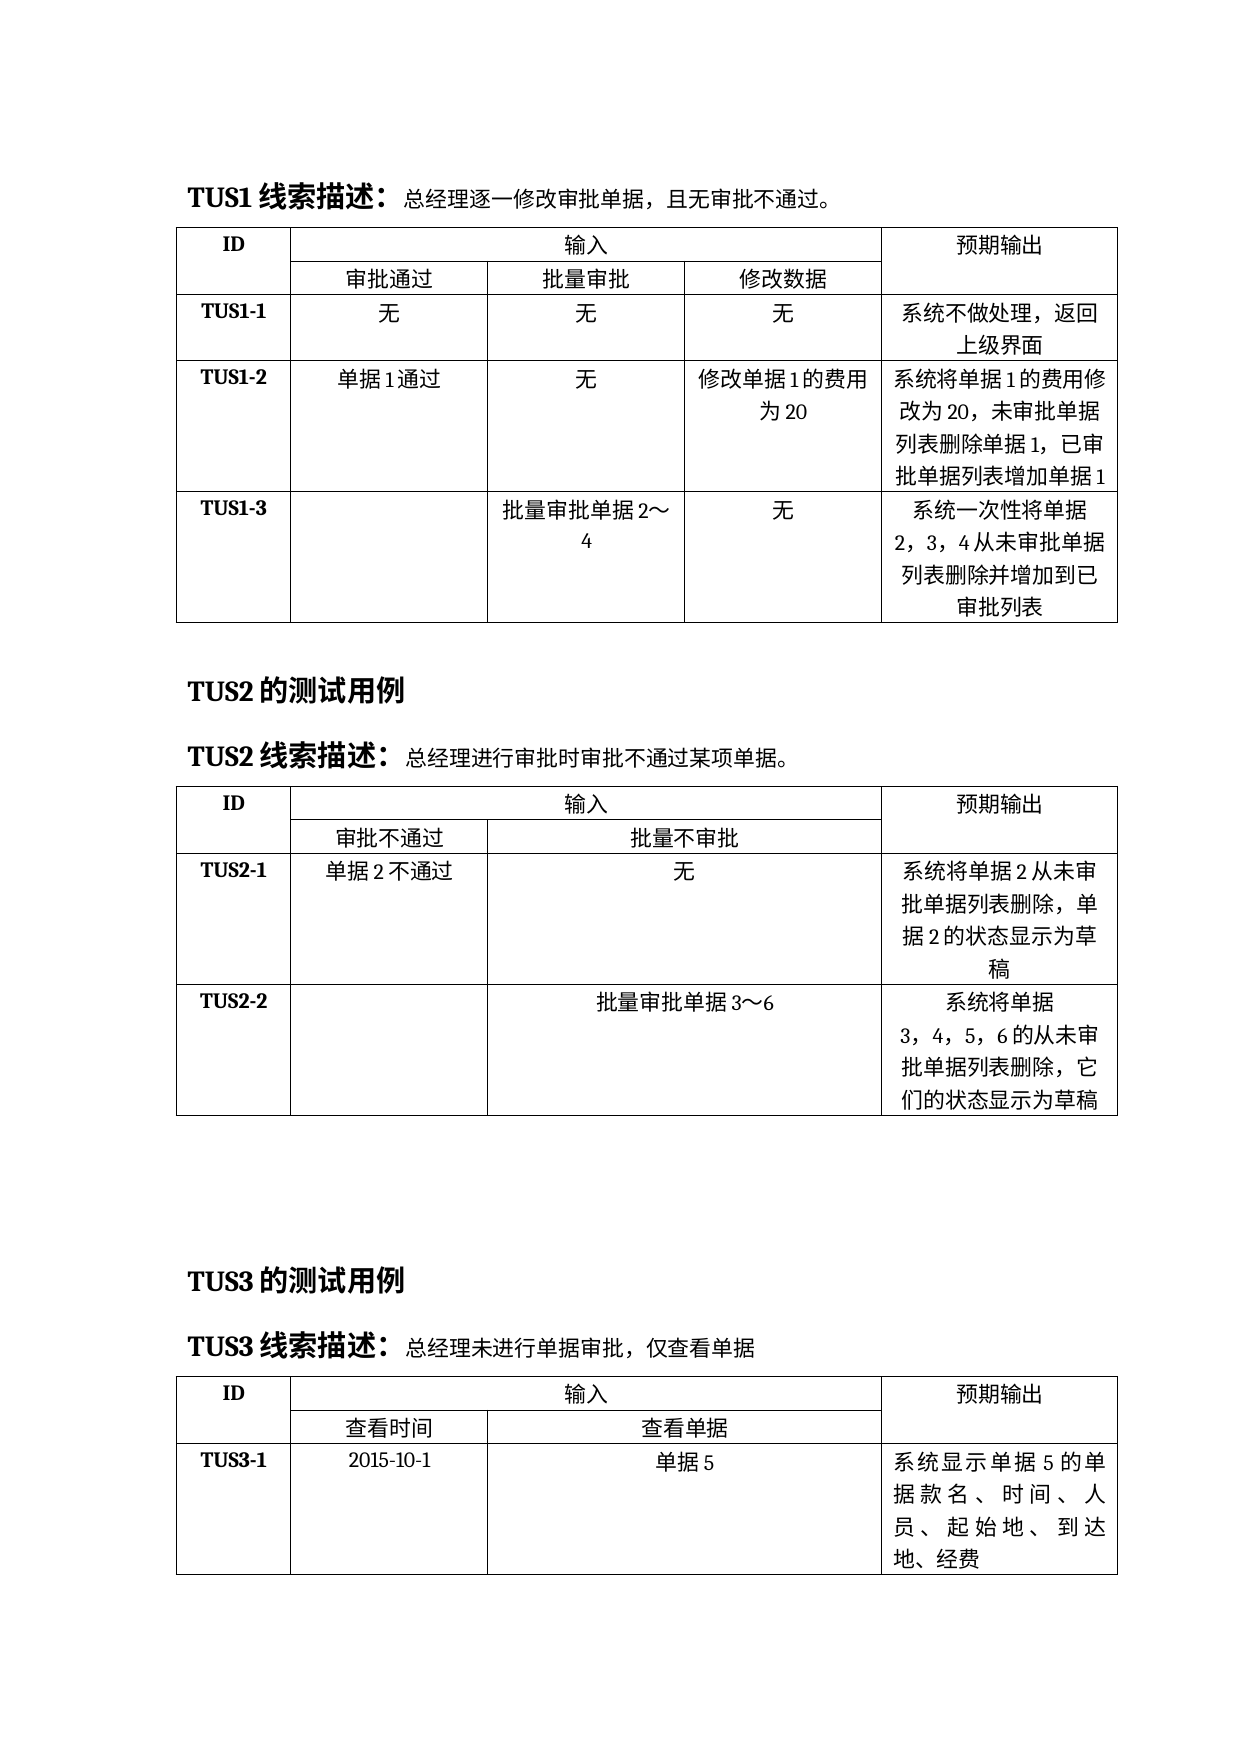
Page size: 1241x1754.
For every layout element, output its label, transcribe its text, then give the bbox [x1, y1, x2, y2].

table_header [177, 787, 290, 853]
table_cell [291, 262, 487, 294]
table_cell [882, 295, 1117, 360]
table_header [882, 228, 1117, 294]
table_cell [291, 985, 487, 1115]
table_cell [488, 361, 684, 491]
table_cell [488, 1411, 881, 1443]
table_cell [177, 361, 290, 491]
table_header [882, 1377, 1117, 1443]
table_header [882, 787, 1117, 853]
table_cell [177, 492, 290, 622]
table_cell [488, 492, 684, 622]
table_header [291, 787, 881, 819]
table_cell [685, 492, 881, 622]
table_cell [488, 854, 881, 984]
text TUS2线索描述：总经理进行审批时审批不通过某项单据。 [187, 721, 1053, 786]
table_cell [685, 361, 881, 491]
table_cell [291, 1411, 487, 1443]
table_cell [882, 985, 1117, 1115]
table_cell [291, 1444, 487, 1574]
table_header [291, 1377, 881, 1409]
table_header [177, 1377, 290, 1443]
text TUS3的测试用例 [187, 1246, 1053, 1311]
text TUS2的测试用例 [187, 656, 1053, 721]
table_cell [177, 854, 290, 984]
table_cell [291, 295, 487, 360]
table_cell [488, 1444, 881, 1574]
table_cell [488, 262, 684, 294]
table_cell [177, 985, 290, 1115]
text TUS1线索描述：总经理逐一修改审批单据，且无审批不通过。 [187, 162, 1053, 227]
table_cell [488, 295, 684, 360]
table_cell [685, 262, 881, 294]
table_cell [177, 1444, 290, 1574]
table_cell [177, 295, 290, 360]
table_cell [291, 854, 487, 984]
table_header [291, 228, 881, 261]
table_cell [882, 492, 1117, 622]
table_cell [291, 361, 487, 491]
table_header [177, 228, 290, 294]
text TUS3线索描述：总经理未进行单据审批，仅查看单据 [187, 1311, 1053, 1376]
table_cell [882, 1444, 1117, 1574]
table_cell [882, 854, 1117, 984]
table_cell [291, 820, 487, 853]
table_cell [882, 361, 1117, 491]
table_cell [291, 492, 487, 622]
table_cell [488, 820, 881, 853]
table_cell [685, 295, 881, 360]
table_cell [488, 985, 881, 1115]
